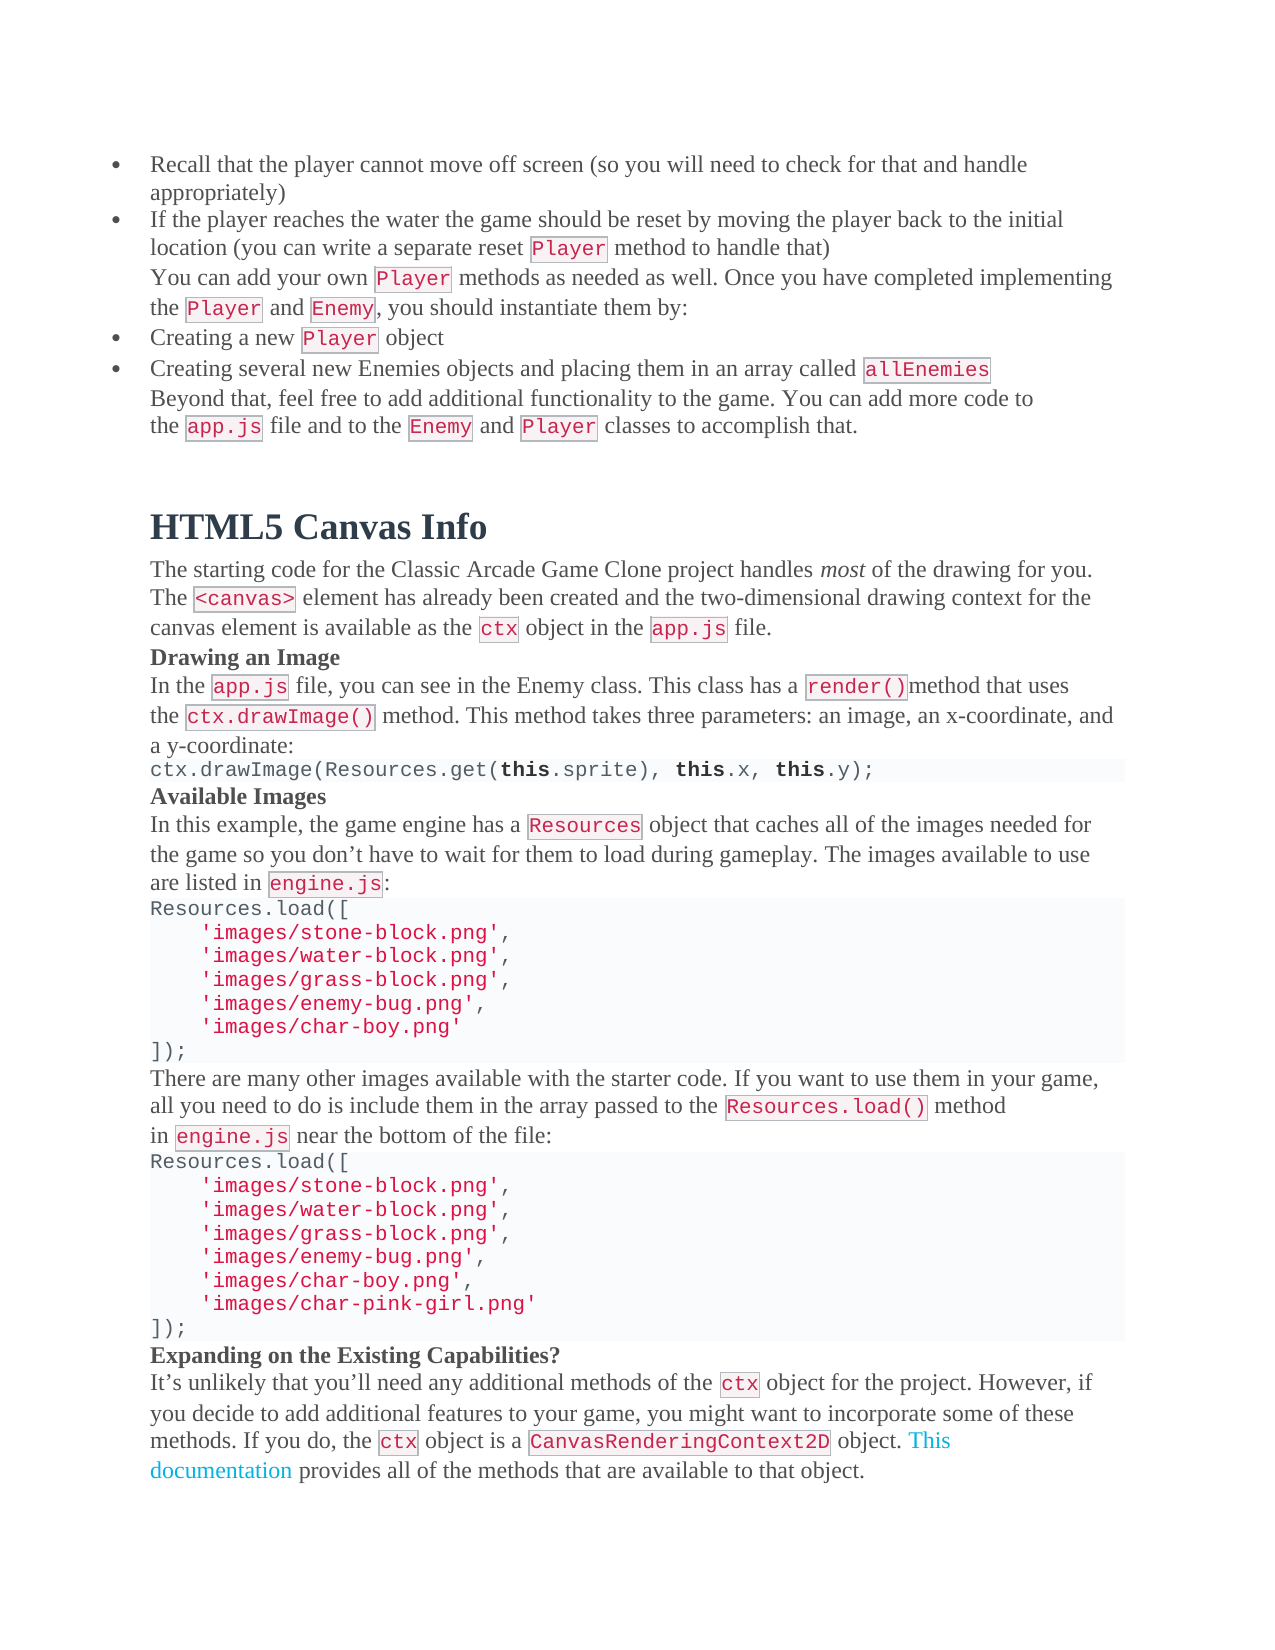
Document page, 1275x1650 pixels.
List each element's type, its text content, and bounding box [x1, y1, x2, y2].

text Drawing an Image [150, 643, 1125, 671]
text Resources.load([ [150, 898, 1125, 922]
text ]); [150, 1317, 1125, 1341]
text 'images/enemy-bug.png', [150, 993, 1125, 1016]
text Expanding on the Existing Capabilities? [150, 1341, 1125, 1368]
text Resources.load([ [150, 1152, 1125, 1175]
list Creating a new Player object [112, 323, 1125, 354]
text There are many other images available with the starter code. If you want to use them in your game, all you need to do is include them in the array passed to the Resources.load() method in engine.js near the bottom of the file: [150, 1063, 1125, 1152]
text Beyond that, feel free to add additional functionality to the game. You can add more code to the app.js file and to the Enemy and Player classes to accomplish that. [150, 384, 1125, 442]
text 'images/char-pink-girl.png' [150, 1293, 1125, 1317]
list Recall that the player cannot move off screen (so you will need to check for that and handle appropriately) [112, 150, 1125, 205]
text ]); [150, 1040, 1125, 1063]
text 'images/water-block.png', [150, 945, 1125, 969]
text 'images/grass-block.png', [150, 969, 1125, 993]
text In the app.js file, you can see in the Enemy class. This class has a render()method that uses the ctx.drawImage() method. This method takes three parameters: an image, an x-coordinate, and a y-coordinate: [150, 671, 1125, 759]
list Creating several new Enemies objects and placing them in an array called allEnemies [112, 354, 1125, 384]
text 'images/char-boy.png', [150, 1270, 1125, 1293]
text You can add your own Player methods as needed as well. Once you have completed implementing the Player and Enemy, you should instantiate them by: [150, 263, 1125, 323]
text Available Images [150, 782, 1125, 810]
text The starting code for the Classic Arcade Game Clone project handles most of the drawing for you. The <canvas> element has already been created and the two-dimensional drawing context for the canvas element is available as the ctx object in the app.js file. [150, 555, 1125, 643]
text 'images/enemy-bug.png', [150, 1246, 1125, 1270]
text 'images/stone-block.png', [150, 922, 1125, 945]
text In this example, the game engine has a Resources object that caches all of the images needed for the game so you don’t have to wait for them to load during gameplay. The images available to use are listed in engine.js: [150, 810, 1125, 898]
text HTML5 Canvas Info [150, 504, 1125, 547]
list If the player reaches the water the game should be reset by moving the player back to the initial location (you can write a separate reset Player method to handle that) [112, 205, 1125, 263]
text 'images/grass-block.png', [150, 1222, 1125, 1246]
text 'images/water-block.png', [150, 1199, 1125, 1222]
text It’s unlikely that you’ll need any additional methods of the ctx object for the project. However, if you decide to add additional features to your game, you might want to incorporate some of these methods. If you do, the ctx object is a CanvasRenderingContext2D object. This documentation provides all of the methods that are available to that object. [150, 1368, 1125, 1484]
text 'images/char-boy.png' [150, 1016, 1125, 1040]
text ctx.drawImage(Resources.get(this.sprite), this.x, this.y); [150, 759, 1125, 782]
text 'images/stone-block.png', [150, 1175, 1125, 1199]
